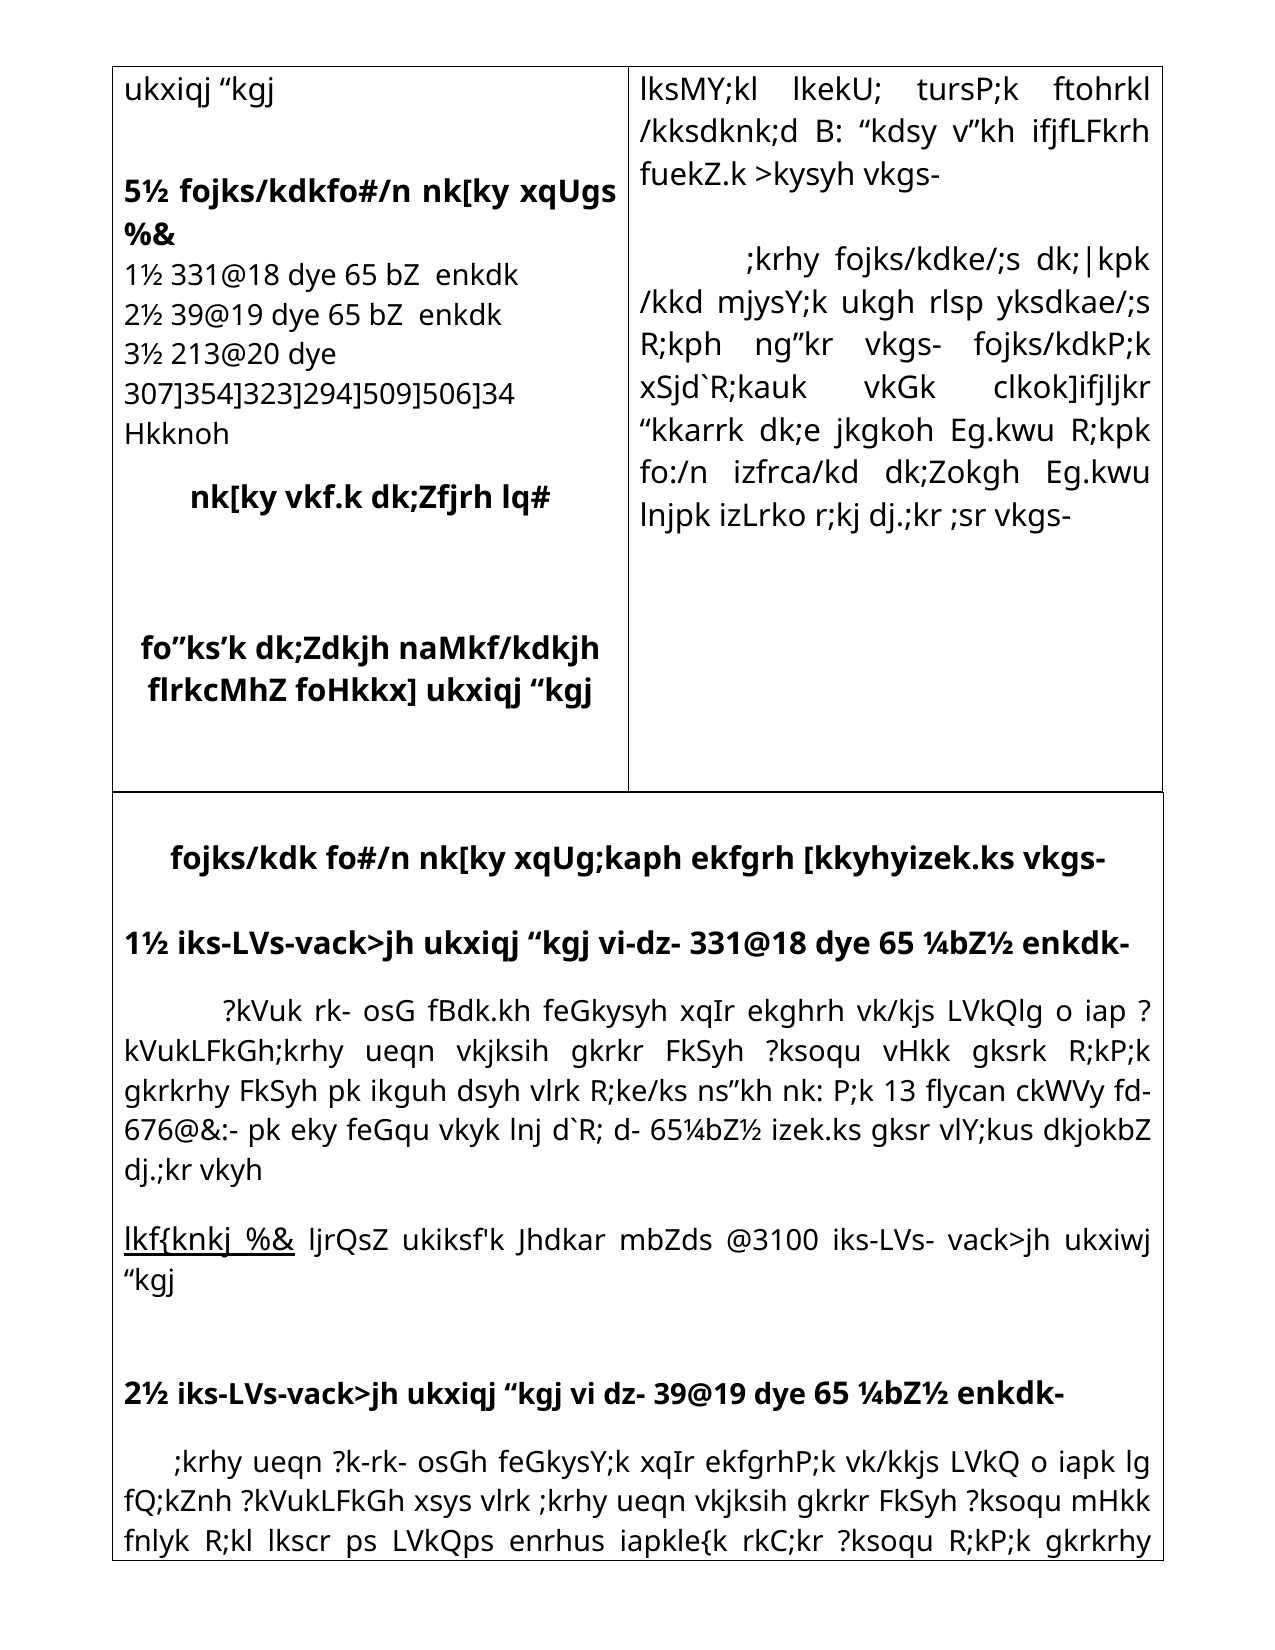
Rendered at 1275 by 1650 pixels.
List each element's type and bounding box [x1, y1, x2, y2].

table_cell [113, 67, 628, 791]
table_header [113, 793, 1163, 1560]
table_cell [629, 67, 1162, 791]
